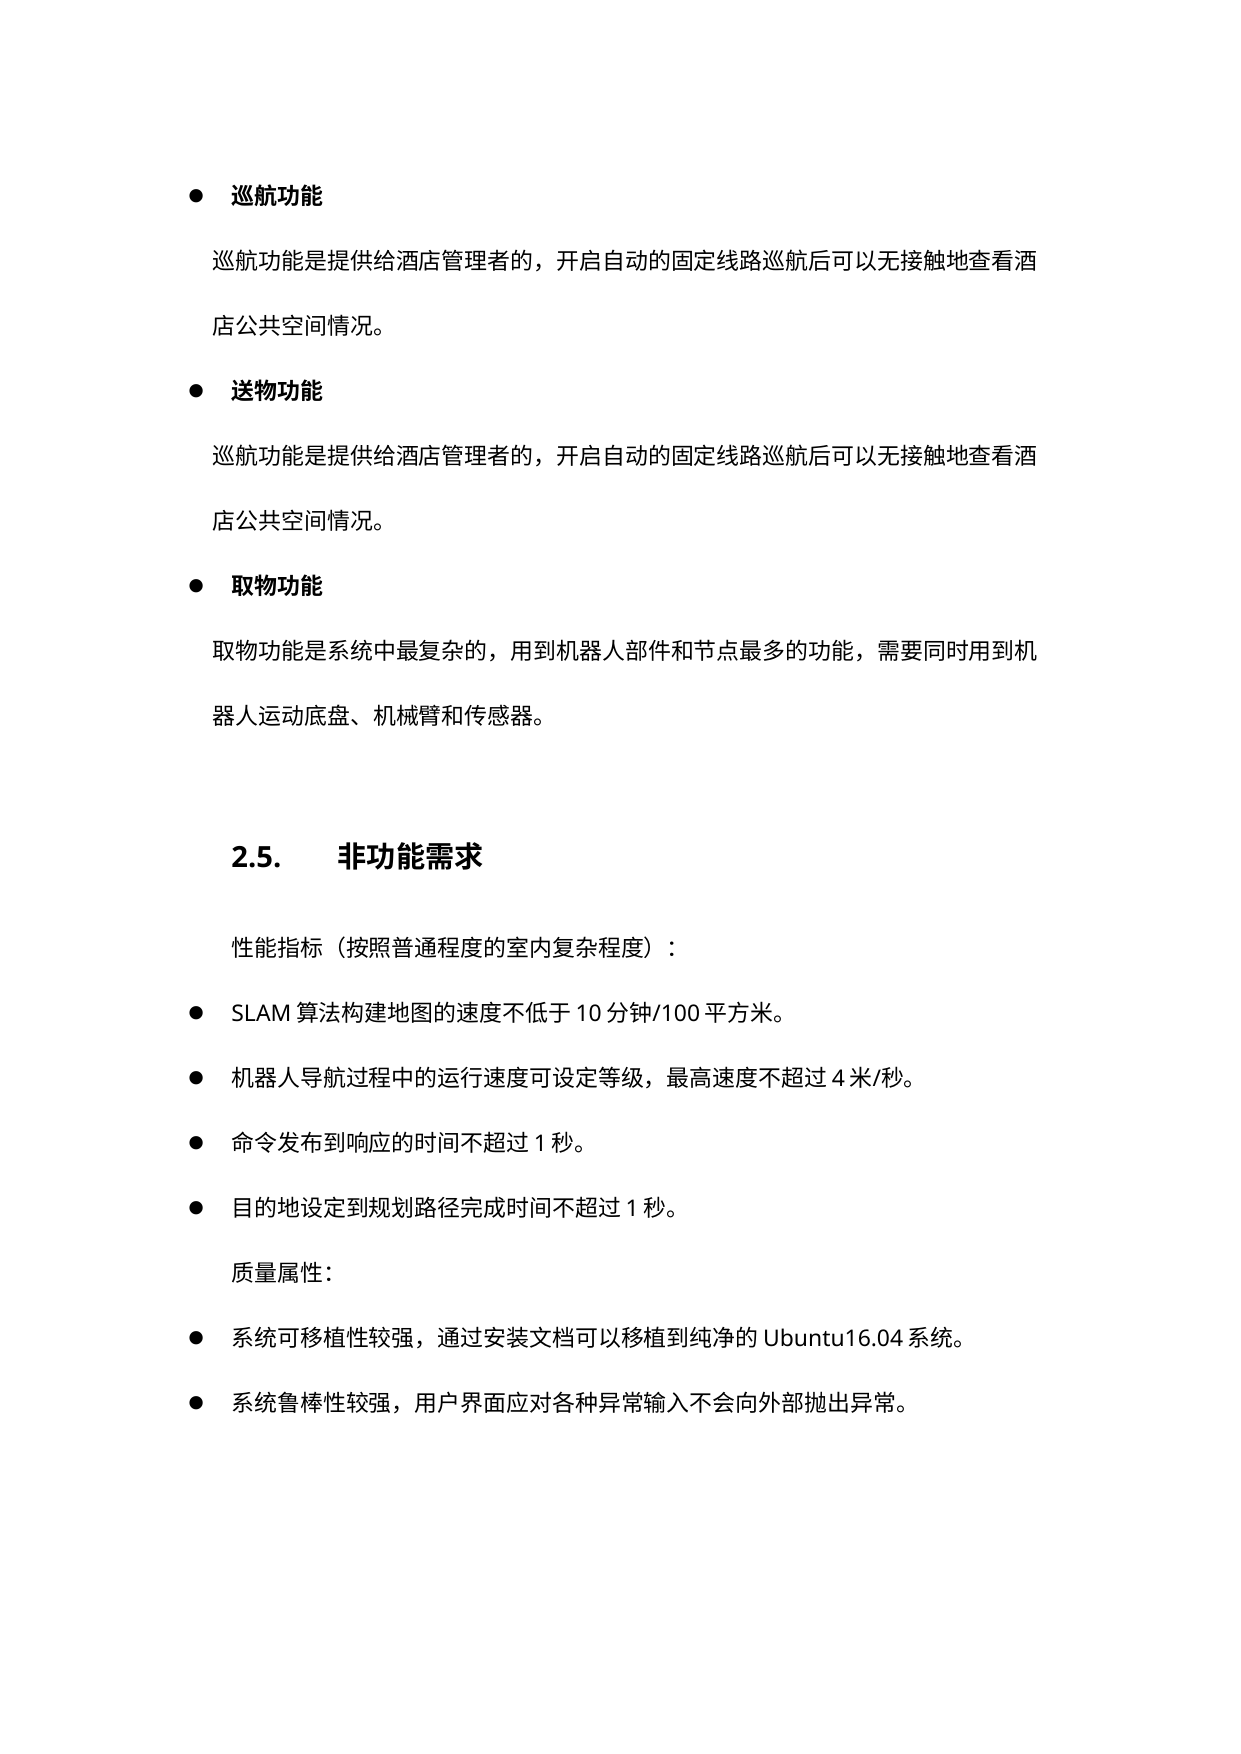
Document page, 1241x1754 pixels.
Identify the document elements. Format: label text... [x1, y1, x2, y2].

list 系统可移植性较强，通过安装文档可以移植到纯净的Ubuntu16.04系统。 [187, 1304, 1053, 1369]
list 巡航功能 [187, 162, 1053, 227]
list 取物功能 [187, 552, 1053, 617]
list 非功能需求 [231, 822, 1053, 887]
text 巡航功能是提供给酒店管理者的，开启自动的固定线路巡航后可以无接触地查看酒店公共空间情况。 [212, 227, 1053, 357]
text 质量属性： [187, 1239, 1053, 1304]
list 机器人导航过程中的运行速度可设定等级，最高速度不超过4米/秒。 [187, 1044, 1053, 1109]
list 送物功能 [187, 357, 1053, 422]
list SLAM算法构建地图的速度不低于10分钟/100平方米。 [187, 979, 1053, 1044]
text 巡航功能是提供给酒店管理者的，开启自动的固定线路巡航后可以无接触地查看酒店公共空间情况。 [212, 422, 1053, 552]
list 系统鲁棒性较强，用户界面应对各种异常输入不会向外部抛出异常。 [187, 1369, 1053, 1434]
list 命令发布到响应的时间不超过1秒。 [187, 1109, 1053, 1174]
text 性能指标（按照普通程度的室内复杂程度）： [187, 914, 1053, 979]
list 目的地设定到规划路径完成时间不超过1秒。 [187, 1174, 1053, 1239]
text 取物功能是系统中最复杂的，用到机器人部件和节点最多的功能，需要同时用到机器人运动底盘、机械臂和传感器。 [212, 617, 1053, 747]
